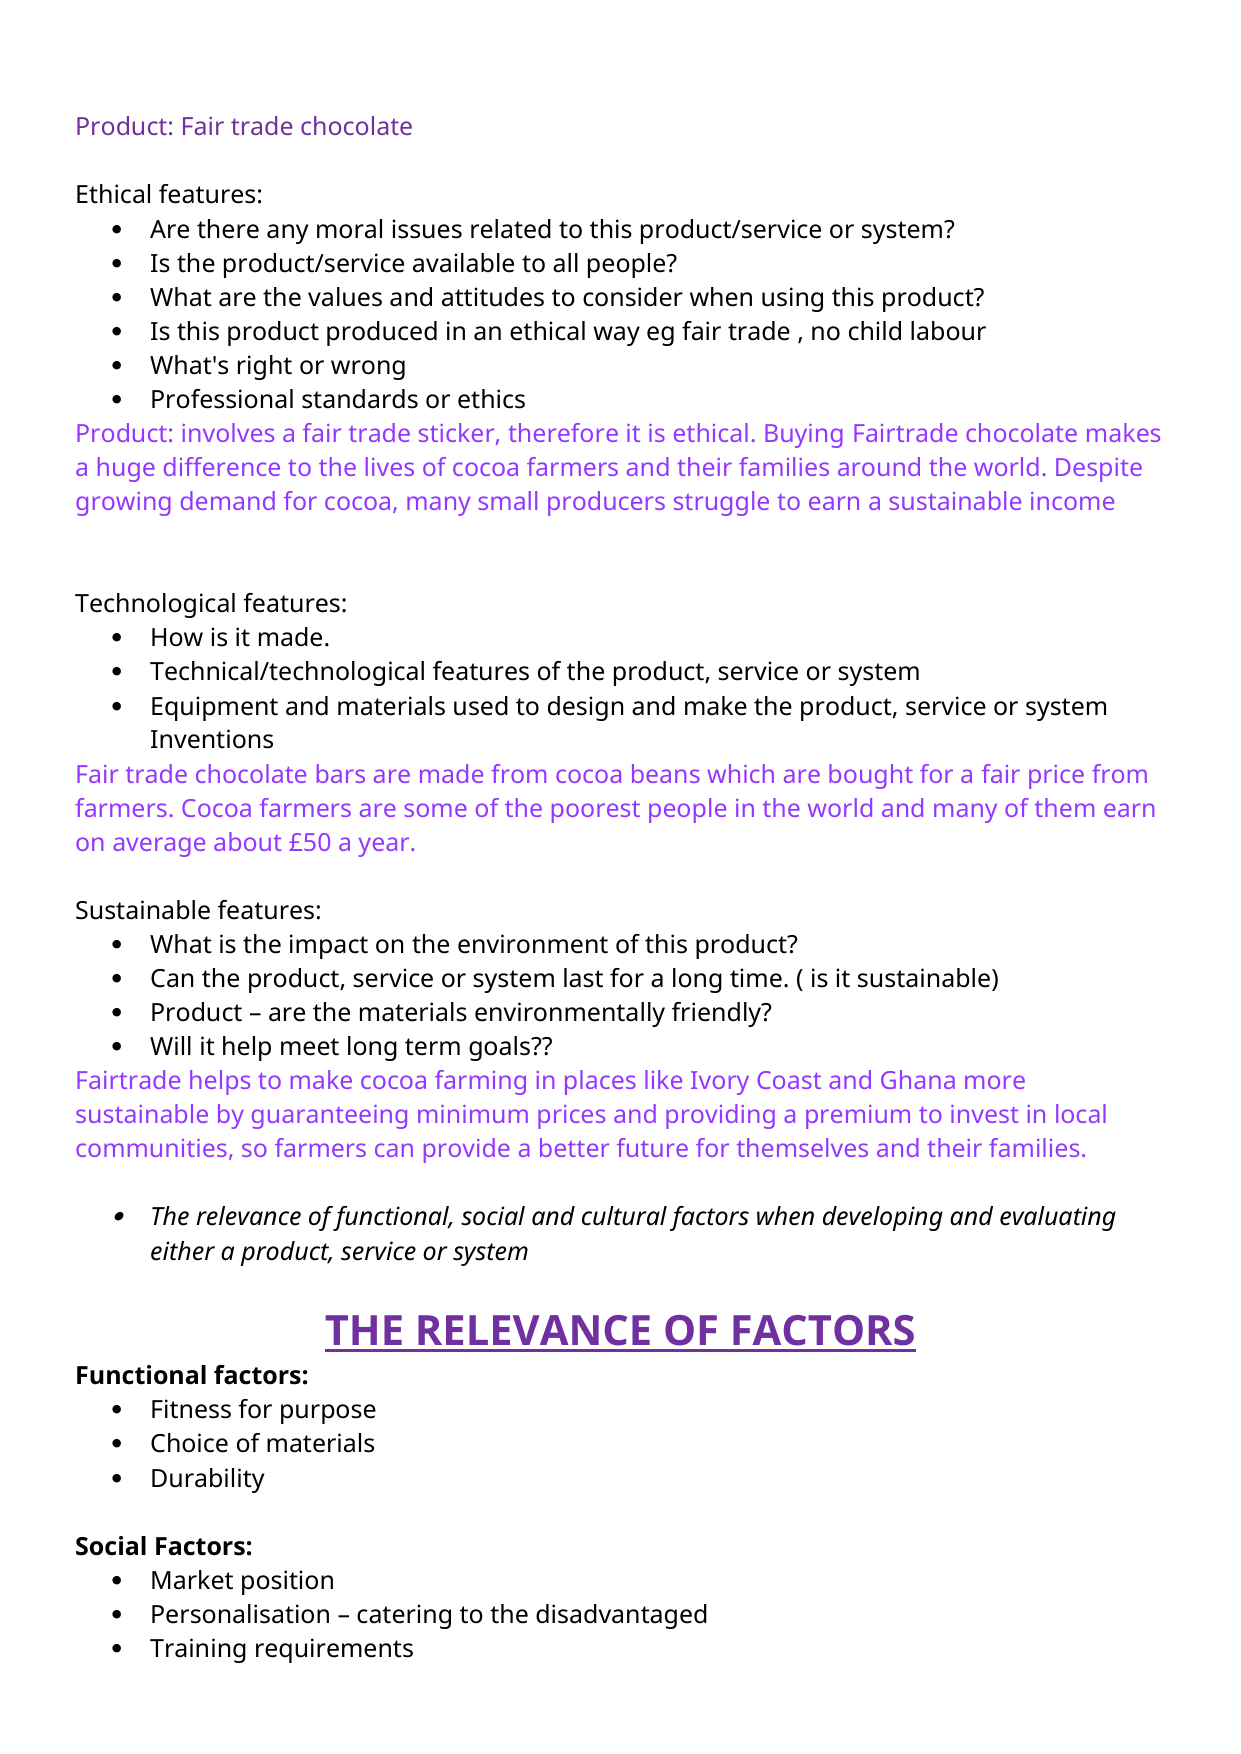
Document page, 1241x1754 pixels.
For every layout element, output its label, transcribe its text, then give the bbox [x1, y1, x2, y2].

list Choice of materials [112, 1426, 1165, 1460]
list What is the impact on the environment of this product? [112, 927, 1165, 961]
list Fitness for purpose [112, 1392, 1165, 1426]
text Functional factors: [75, 1358, 1165, 1392]
list Are there any moral issues related to this product/service or system? [112, 211, 1165, 245]
list Technical/technological features of the product, service or system [112, 654, 1165, 688]
list Equipment and materials used to design and make the product, service or system [112, 688, 1165, 722]
list Market position [112, 1562, 1165, 1596]
list Can the product, service or system last for a long time. ( is it sustainable) [112, 961, 1165, 995]
list What are the values and attitudes to consider when using this product? [112, 279, 1165, 313]
list Will it help meet long term goals?? [112, 1029, 1165, 1063]
text Ethical features: [75, 177, 1165, 211]
text Sustainable features: [75, 892, 1165, 927]
text THE RELEVANCE OF FACTORS [75, 1301, 1165, 1358]
list How is it made. [112, 620, 1165, 654]
list Training requirements [112, 1631, 1165, 1664]
list Professional standards or ethics [112, 382, 1165, 416]
list What's right or wrong [112, 347, 1165, 382]
list Durability [112, 1460, 1165, 1494]
list Is this product produced in an ethical way eg fair trade , no child labour [112, 313, 1165, 347]
text Product: Fair trade chocolate [75, 109, 1165, 143]
text Social Factors: [75, 1528, 1165, 1562]
list Product – are the materials environmentally friendly? [112, 995, 1165, 1029]
list Personalisation – catering to the disadvantaged [112, 1596, 1165, 1631]
text Fairtrade helps to make cocoa farming in places like Ivory Coast and Ghana more sustainable by guaranteeing minimum prices and providing a premium to invest in local communities, so farmers can provide a better future for themselves and their families. [75, 1063, 1165, 1165]
text Product: involves a fair trade sticker, therefore it is ethical. Buying Fairtrade chocolate makes a huge difference to the lives of cocoa farmers and their families around the world. Despite growing demand for cocoa, many small producers struggle to earn a sustainable income [75, 416, 1165, 518]
list Inventions [112, 722, 1165, 756]
list The relevance of functional, social and cultural factors when developing and evaluating either a product, service or system [112, 1199, 1165, 1267]
text Fair trade chocolate bars are made from cocoa beans which are bought for a fair price from farmers. Cocoa farmers are some of the poorest people in the world and many of them earn on average about £50 a year. [75, 756, 1165, 858]
list Is the product/service available to all people? [112, 245, 1165, 279]
text Technological features: [75, 586, 1165, 620]
